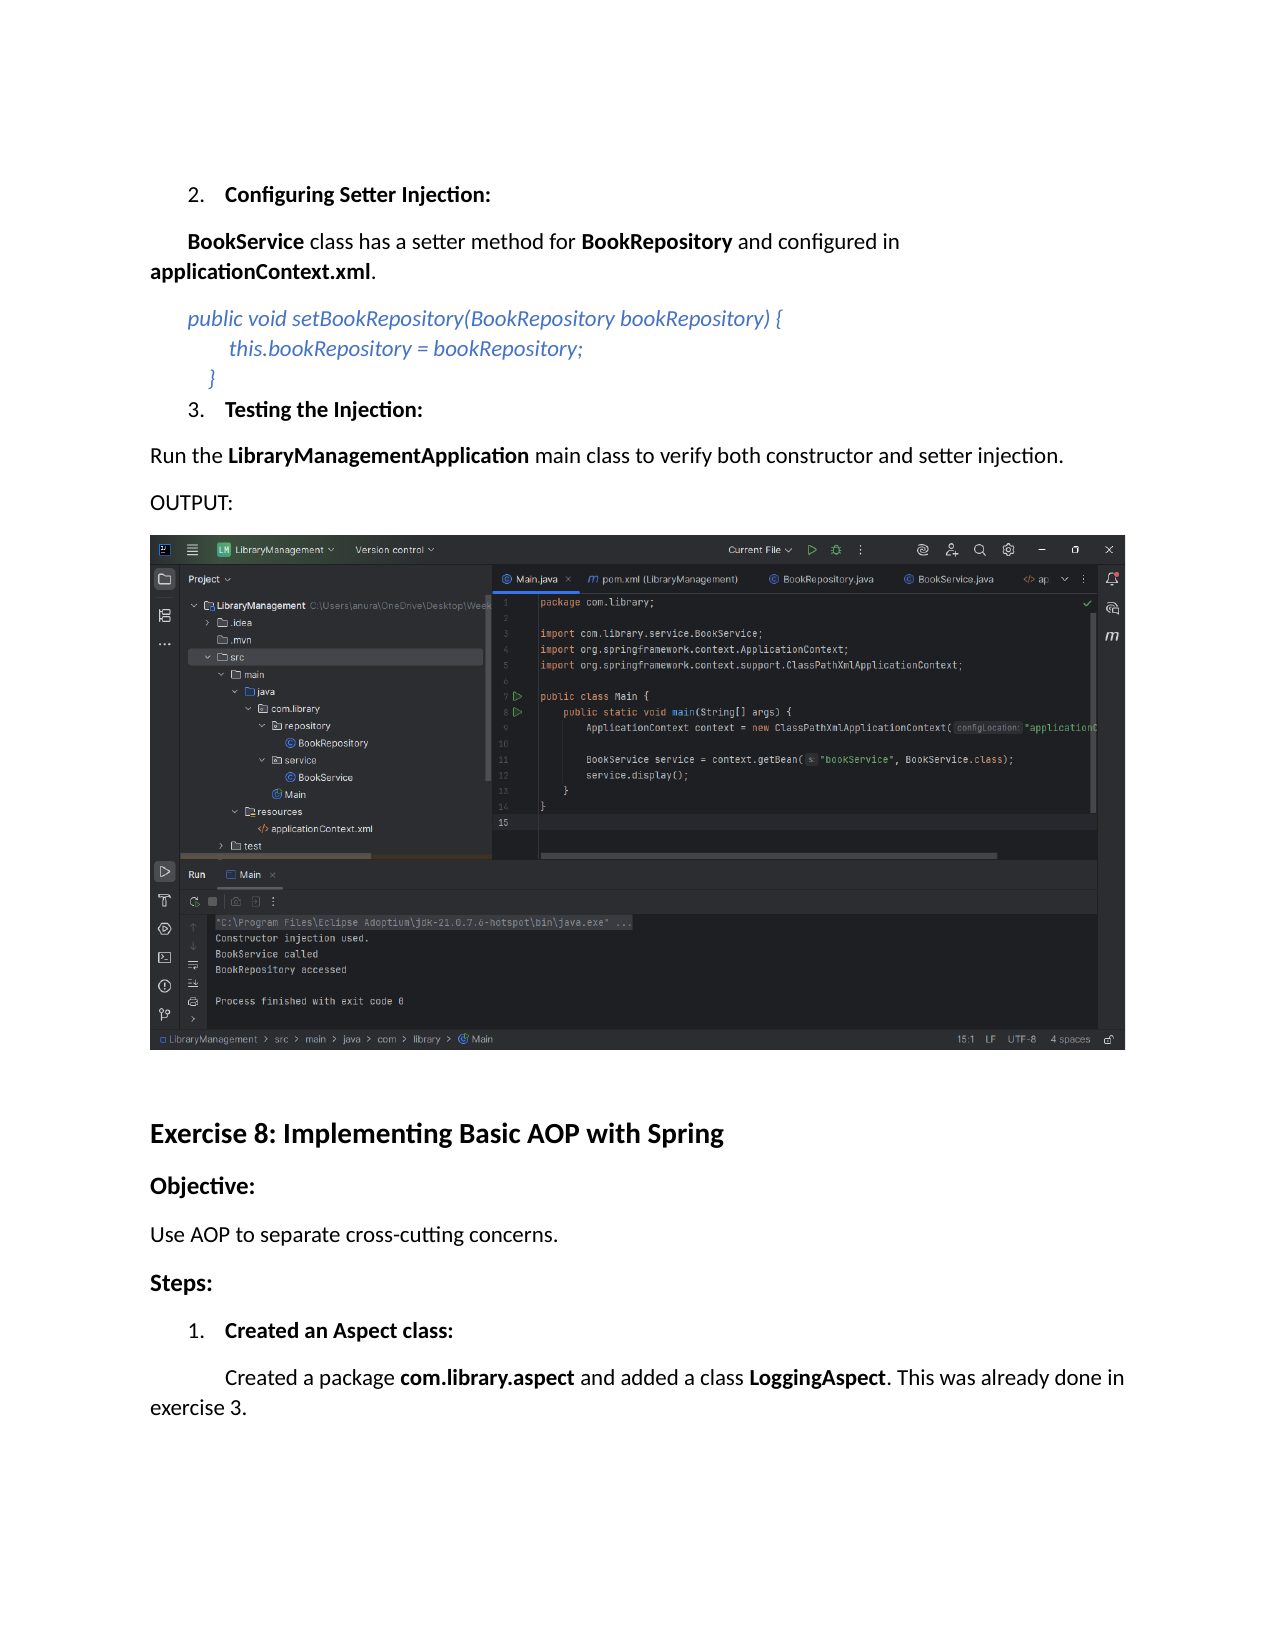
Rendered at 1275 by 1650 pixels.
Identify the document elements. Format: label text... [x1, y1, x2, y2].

text } [150, 364, 1125, 393]
picture [150, 535, 1125, 1050]
text BookService class has a setter method for BookRepository and configured in applicationContext.xml. [150, 227, 1125, 285]
list Created an Aspect class: [187, 1316, 1125, 1344]
text Objective: [150, 1170, 1125, 1201]
text OUTPUT: [150, 488, 1125, 517]
list Configuring Setter Injection: [187, 180, 1125, 208]
text this.bookRepository = bookRepository; [150, 334, 1125, 362]
text Run the LibraryManagementApplication main class to verify both constructor and setter injection. [150, 442, 1125, 470]
text Use AOP to separate cross-cutting concerns. [150, 1220, 1125, 1248]
text Exercise 8: Implementing Basic AOP with Spring [150, 1115, 1125, 1151]
text public void setBookRepository(BookRepository bookRepository) { [150, 304, 1125, 332]
text Steps: [150, 1267, 1125, 1297]
list Testing the Injection: [187, 395, 1125, 423]
text Created a package com.library.aspect and added a class LoggingAspect. This was already done in exercise 3. [150, 1363, 1125, 1421]
